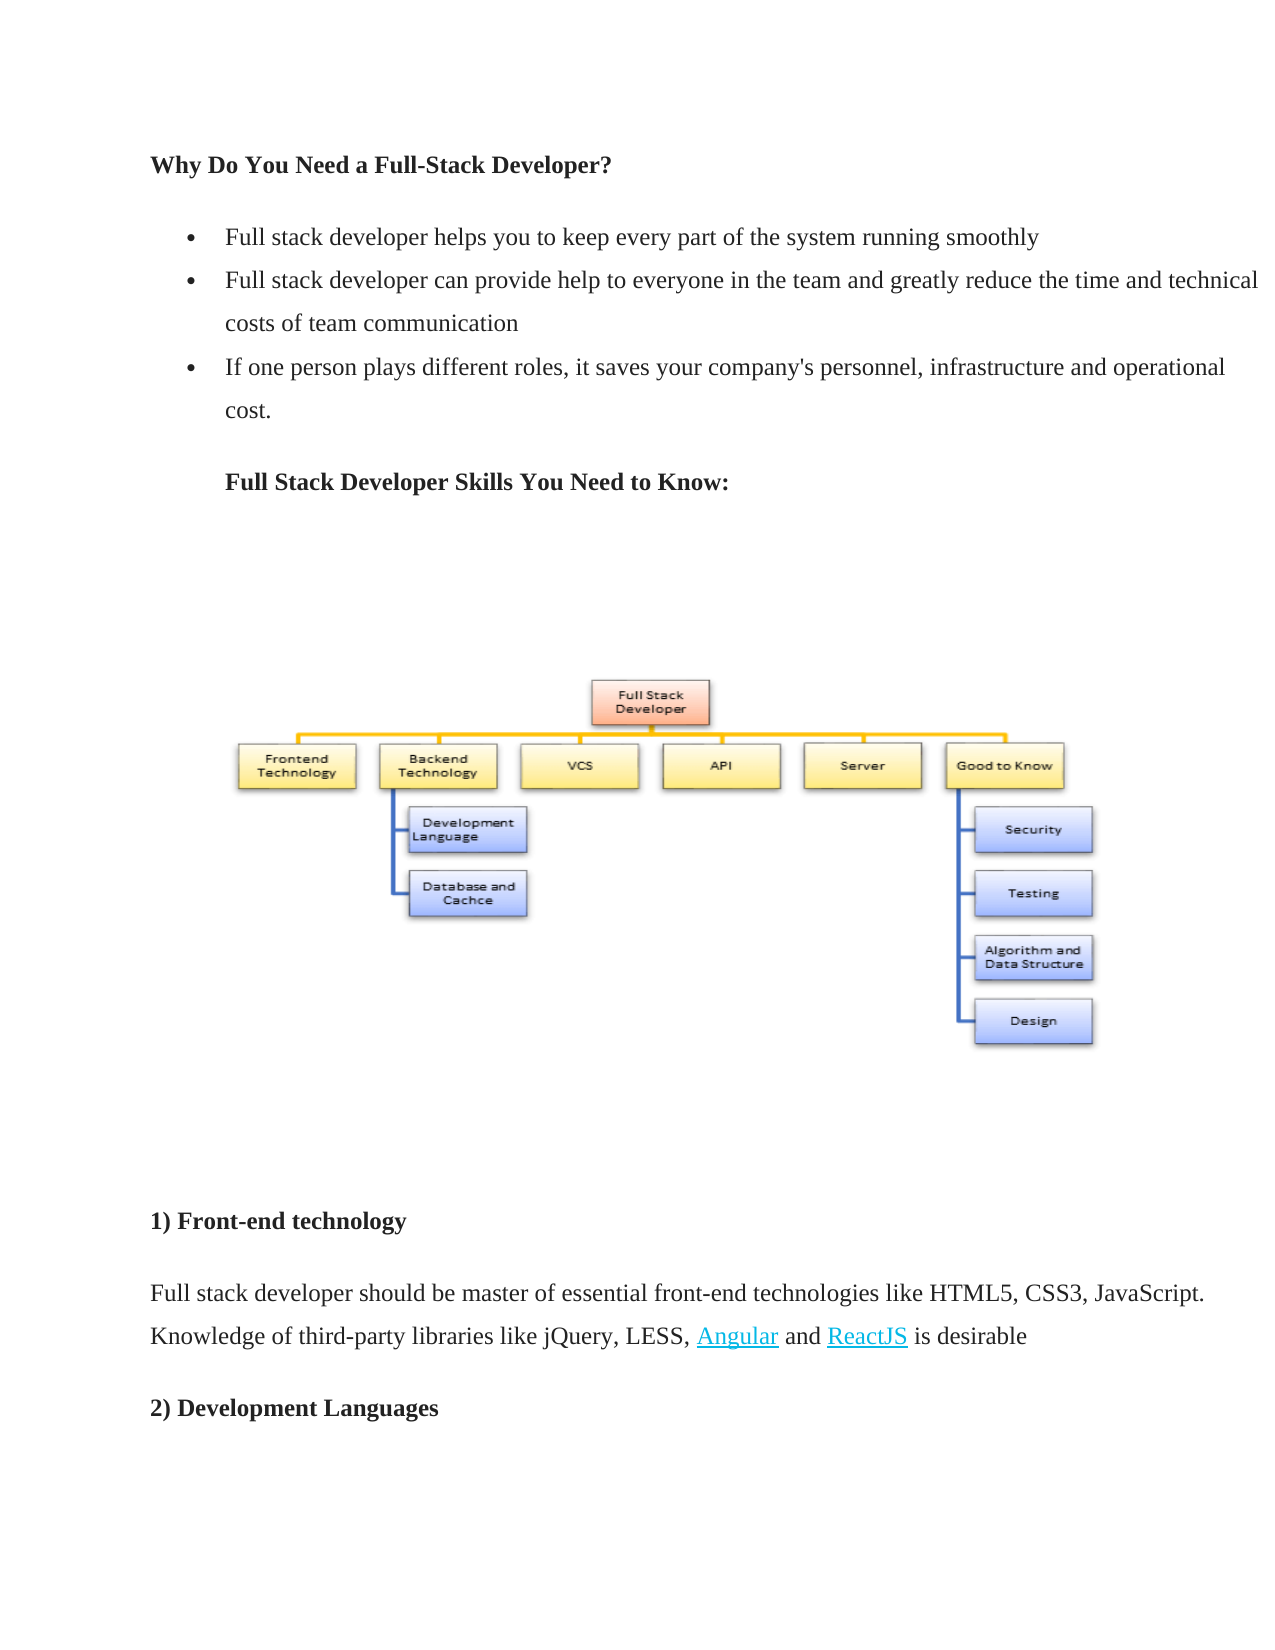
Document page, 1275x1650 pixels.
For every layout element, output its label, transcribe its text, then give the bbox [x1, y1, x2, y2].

text Full Stack Developer Skills You Need to Know: [225, 467, 1275, 496]
list Full stack developer helps you to keep every part of the system running smoothly [187, 222, 1275, 251]
text Why Do You Need a Full-Stack Developer? [150, 150, 1275, 179]
list If one person plays different roles, it saves your company's personnel, infrastructure and operational cost. [187, 352, 1275, 423]
list Full stack developer can provide help to everyone in the team and greatly reduce the time and technical costs of team communication [187, 265, 1275, 337]
text 2) Development Languages [150, 1393, 1275, 1422]
text Full stack developer should be master of essential front-end technologies like HTML5, CSS3, JavaScript. Knowledge of third-party libraries like jQuery, LESS, Angular and ReactJS is desirable [150, 1278, 1275, 1350]
text 1) Front-end technology [150, 1206, 1275, 1234]
picture [225, 632, 1108, 1091]
